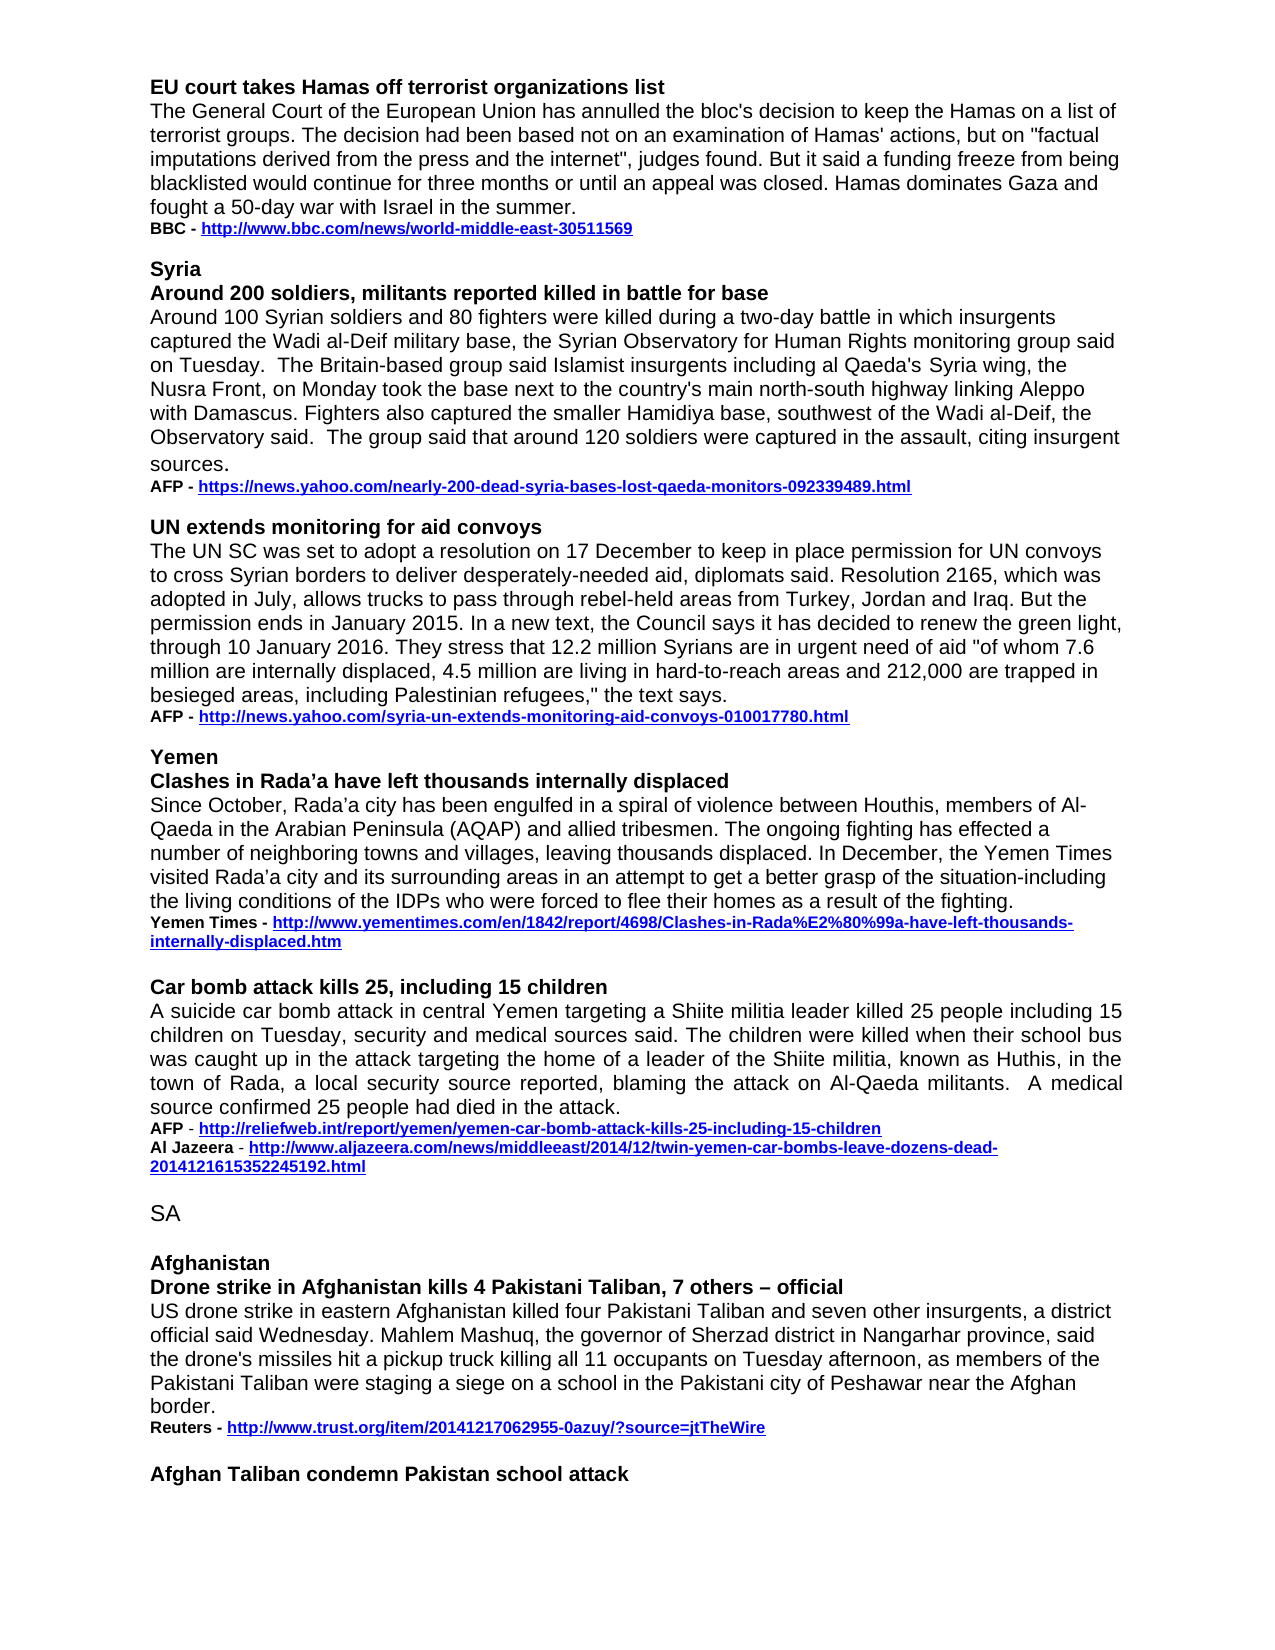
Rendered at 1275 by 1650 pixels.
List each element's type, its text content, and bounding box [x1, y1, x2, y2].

text Around 100 Syrian soldiers and 80 fighters were killed during a two-day battle in which insurgents captured the Wadi al-Deif military base, the Syrian Observatory for Human Rights monitoring group said on Tuesday. The Britain-based group said Islamist insurgents including al Qaeda's Syria wing, the Nusra Front, on Monday took the base next to the country's main north-south highway linking Aleppo with Damascus. Fighters also captured the smaller Hamidiya base, southwest of the Wadi al-Deif, the Observatory said. The group said that around 120 soldiers were captured in the assault, citing insurgent sources. [150, 305, 1125, 477]
text Reuters - http://www.trust.org/item/20141217062955-0azuy/?source=jtTheWire [150, 1418, 1125, 1437]
text Al Jazeera - http://www.aljazeera.com/news/middleeast/2014/12/twin-yemen-car-bombs-leave-dozens-dead-2014121615352245192.html [150, 1138, 1125, 1176]
text Clashes in Rada’a have left thousands internally displaced [150, 769, 1125, 793]
text Afghan Taliban condemn Pakistan school attack [150, 1461, 1125, 1485]
text Since October, Rada’a city has been engulfed in a spiral of violence between Houthis, members of Al-Qaeda in the Arabian Peninsula (AQAP) and allied tribesmen. The ongoing fighting has effected a number of neighboring towns and villages, leaving thousands displaced. In December, the Yemen Times visited Rada’a city and its surrounding areas in an attempt to get a better grasp of the situation-including the living conditions of the IDPs who were forced to flee their homes as a result of the fighting. [150, 793, 1125, 913]
text The General Court of the European Union has annulled the bloc's decision to keep the Hamas on a list of terrorist groups. The decision had been based not on an examination of Hamas' actions, but on "factual imputations derived from the press and the internet", judges found. But it said a funding freeze from being blacklisted would continue for three months or until an appeal was closed. Hamas dominates Gaza and fought a 50-day war with Israel in the summer. [150, 99, 1125, 219]
text AFP - http://news.yahoo.com/syria-un-extends-monitoring-aid-convoys-010017780.html [150, 707, 1125, 726]
text SA [150, 1200, 1125, 1227]
text Car bomb attack kills 25, including 15 children [150, 975, 1125, 999]
text Yemen Times - http://www.yementimes.com/en/1842/report/4698/Clashes-in-Rada%E2%80%99a-have-left-thousands-internally-displaced.htm [150, 913, 1125, 951]
text Afghanistan [150, 1251, 1125, 1274]
text EU court takes Hamas off terrorist organizations list [150, 75, 1125, 99]
text US drone strike in eastern Afghanistan killed four Pakistani Taliban and seven other insurgents, a district official said Wednesday. Mahlem Mashuq, the governor of Sherzad district in Nangarhar province, said the drone's missiles hit a pickup truck killing all 11 occupants on Tuesday afternoon, as members of the Pakistani Taliban were staging a siege on a school in the Pakistani city of Peshawar near the Afghan border. [150, 1298, 1125, 1418]
text Around 200 soldiers, militants reported killed in battle for base [150, 281, 1125, 305]
text The UN SC was set to adopt a resolution on 17 December to keep in place permission for UN convoys to cross Syrian borders to deliver desperately-needed aid, diplomats said. Resolution 2165, which was adopted in July, allows trucks to pass through rebel-held areas from Turkey, Jordan and Iraq. But the permission ends in January 2015. In a new text, the Council says it has decided to renew the green light, through 10 January 2016. They stress that 12.2 million Syrians are in urgent need of aid "of whom 7.6 million are internally displaced, 4.5 million are living in hard-to-reach areas and 212,000 are trapped in besieged areas, including Palestinian refugees," the text says. [150, 539, 1125, 707]
text Syria [150, 257, 1125, 281]
text UN extends monitoring for aid convoys [150, 515, 1125, 539]
text AFP - https://news.yahoo.com/nearly-200-dead-syria-bases-lost-qaeda-monitors-092339489.html [150, 477, 1125, 496]
text Drone strike in Afghanistan kills 4 Pakistani Taliban, 7 others – official [150, 1274, 1125, 1298]
text A suicide car bomb attack in central Yemen targeting a Shiite militia leader killed 25 people including 15 children on Tuesday, security and medical sources said. The children were killed when their school bus was caught up in the attack targeting the home of a leader of the Shiite militia, known as Huthis, in the town of Rada, a local security source reported, blaming the attack on Al-Qaeda militants. A medical source confirmed 25 people had died in the attack. [150, 999, 1125, 1119]
text BBC - http://www.bbc.com/news/world-middle-east-30511569 [150, 219, 1125, 238]
text AFP - http://reliefweb.int/report/yemen/yemen-car-bomb-attack-kills-25-including-15-children [150, 1119, 1125, 1138]
text Yemen [150, 745, 1125, 769]
